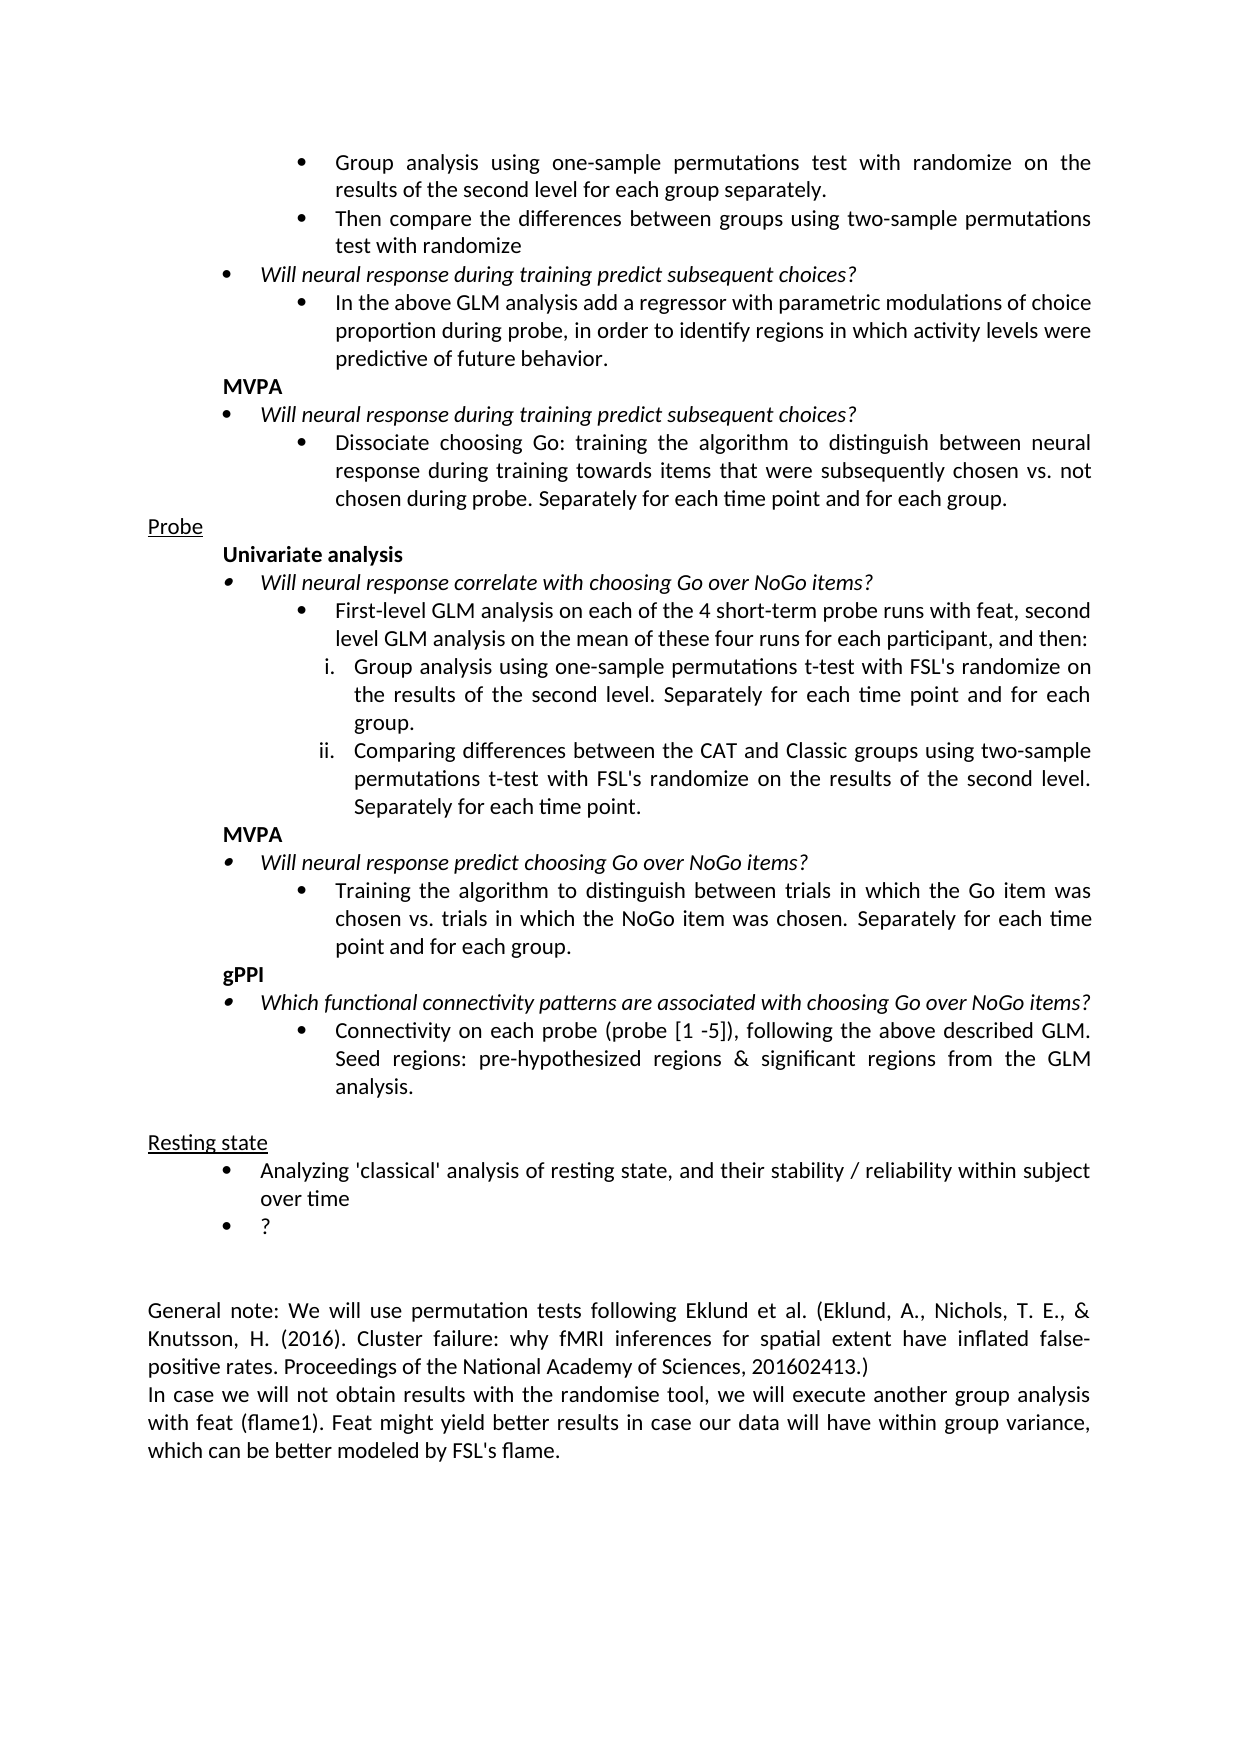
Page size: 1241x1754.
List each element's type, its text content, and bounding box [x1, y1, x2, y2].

text gPPI [148, 960, 1093, 988]
list In case we will not obtain results with the randomise tool, we will execute another group analysis with feat (flame1). Feat might yield better results in case our data will have within group variance, which can be better modeled by FSL's flame. [148, 1381, 1093, 1464]
list Comparing differences between the CAT and Classic groups using two-sample permutations t-test with FSL's randomize on the results of the second level. Separately for each time point. [335, 736, 1093, 820]
text Resting state [148, 1128, 1093, 1156]
text MVPA [148, 372, 1093, 400]
list Which functional connectivity patterns are associated with choosing Go over NoGo items? [223, 988, 1093, 1016]
list Group analysis using one-sample permutations t-test with FSL's randomize on the results of the second level. Separately for each time point and for each group. [335, 652, 1093, 736]
list Dissociate choosing Go: training the algorithm to distinguish between neural response during training towards items that were subsequently chosen vs. not chosen during probe. Separately for each time point and for each group. [298, 428, 1093, 512]
list Will neural response predict choosing Go over NoGo items? [223, 848, 1093, 876]
list ? [223, 1212, 1093, 1240]
list Group analysis using one-sample permutations test with randomize on the results of the second level for each group separately. [298, 148, 1093, 204]
list Will neural response during training predict subsequent choices? [223, 400, 1093, 428]
list Analyzing 'classical' analysis of resting state, and their stability / reliability within subject over time [223, 1156, 1093, 1212]
text MVPA [148, 820, 1093, 848]
list In the above GLM analysis add a regressor with parametric modulations of choice proportion during probe, in order to identify regions in which activity levels were predictive of future behavior. [298, 288, 1093, 372]
list Then compare the differences between groups using two-sample permutations test with randomize [298, 204, 1093, 260]
list Training the algorithm to distinguish between trials in which the Go item was chosen vs. trials in which the NoGo item was chosen. Separately for each time point and for each group. [298, 876, 1093, 960]
list Will neural response during training predict subsequent choices? [223, 260, 1093, 288]
list Will neural response correlate with choosing Go over NoGo items? [223, 568, 1093, 596]
text Probe [148, 512, 1093, 540]
text Univariate analysis [148, 540, 1093, 568]
list General note: We will use permutation tests following Eklund et al. (Eklund, A., Nichols, T. E., & Knutsson, H. (2016). Cluster failure: why fMRI inferences for spatial extent have inflated false-positive rates. Proceedings of the National Academy of Sciences, 201602413.) [148, 1296, 1093, 1381]
list First-level GLM analysis on each of the 4 short-term probe runs with feat, second level GLM analysis on the mean of these four runs for each participant, and then: [298, 596, 1093, 652]
list Connectivity on each probe (probe [1 -5]), following the above described GLM. Seed regions: pre-hypothesized regions & significant regions from the GLM analysis. [298, 1016, 1093, 1100]
